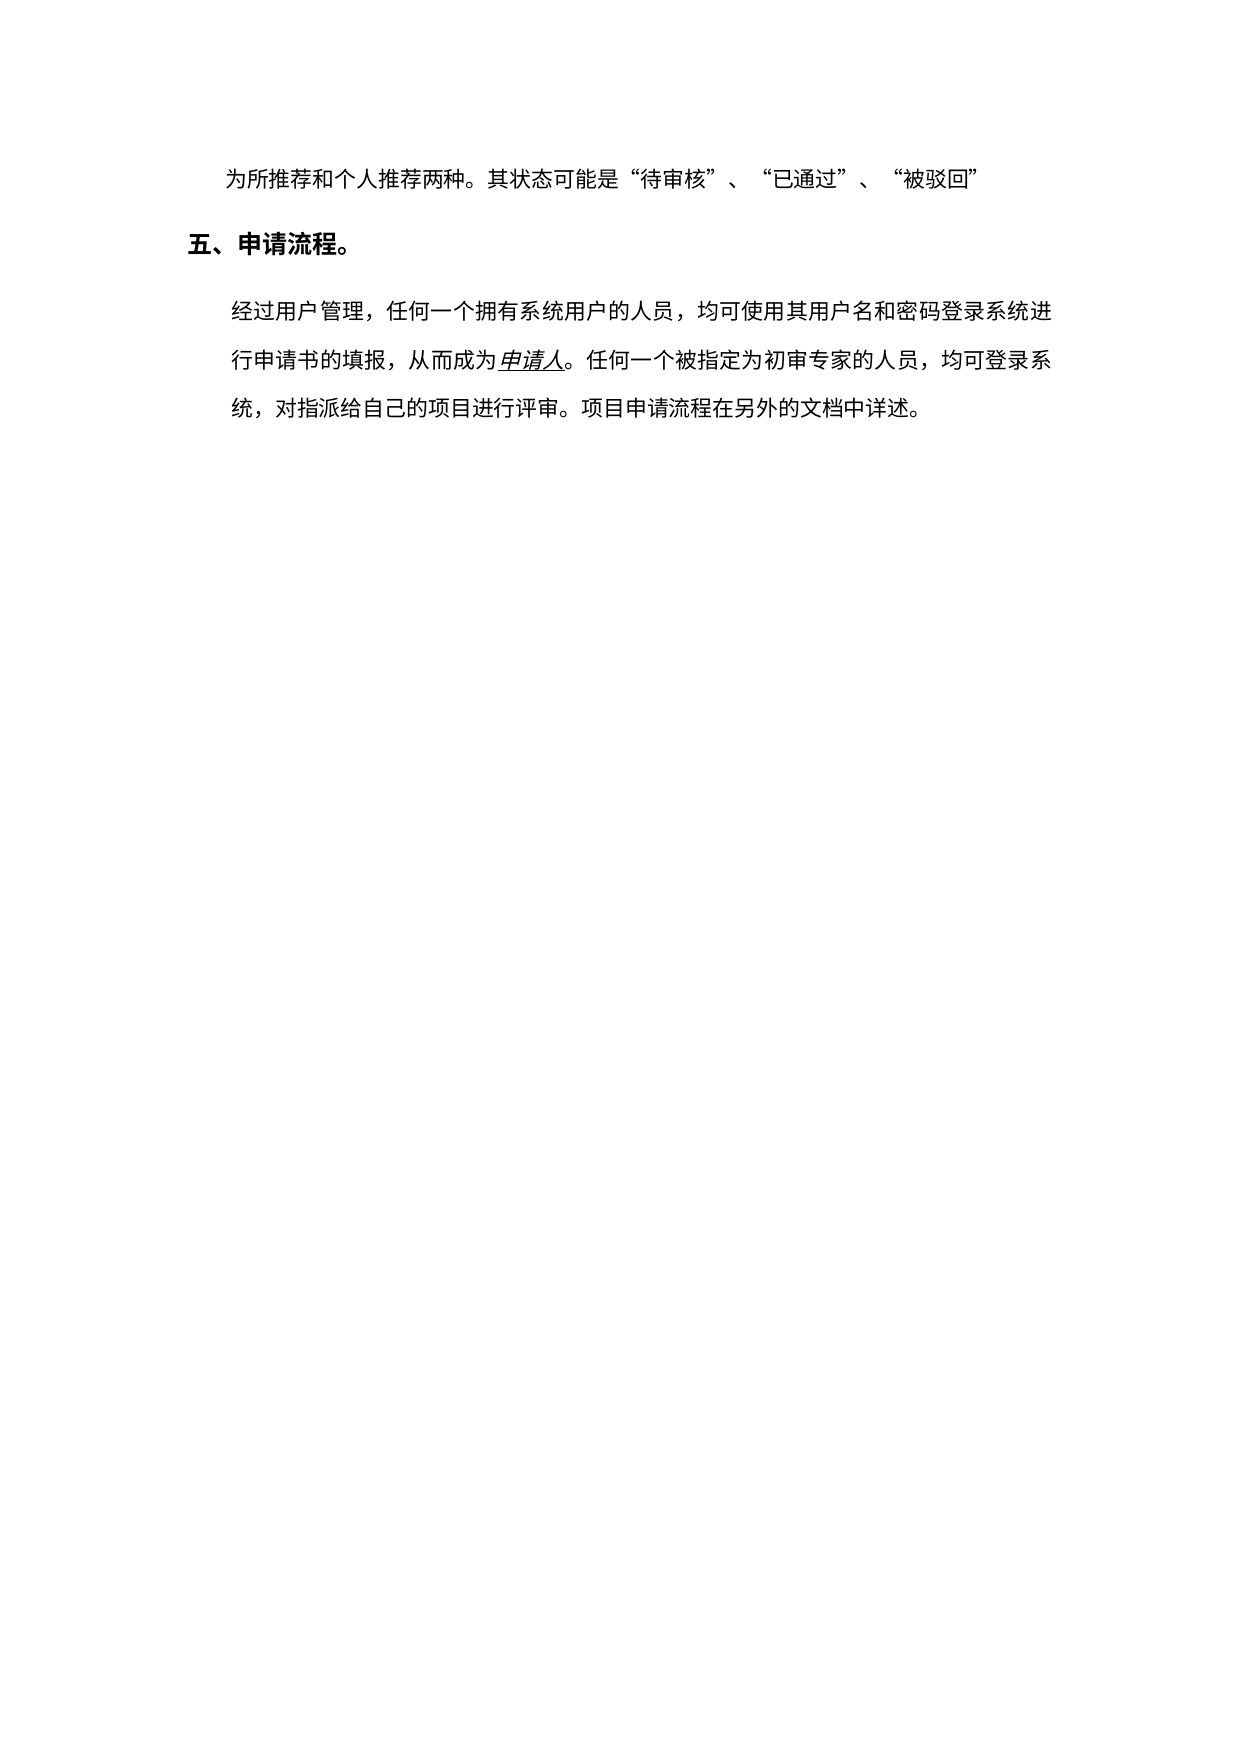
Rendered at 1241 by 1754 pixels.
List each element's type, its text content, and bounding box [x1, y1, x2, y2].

text 经过用户管理，任何一个拥有系统用户的人员，均可使用其用户名和密码登录系统进行申请书的填报，从而成为申请人。任何一个被指定为初审专家的人员，均可登录系统，对指派给自己的项目进行评审。项目申请流程在另外的文档中详述。 [231, 293, 1053, 423]
list 申请流程。 [187, 210, 1053, 275]
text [225, 162, 1053, 194]
